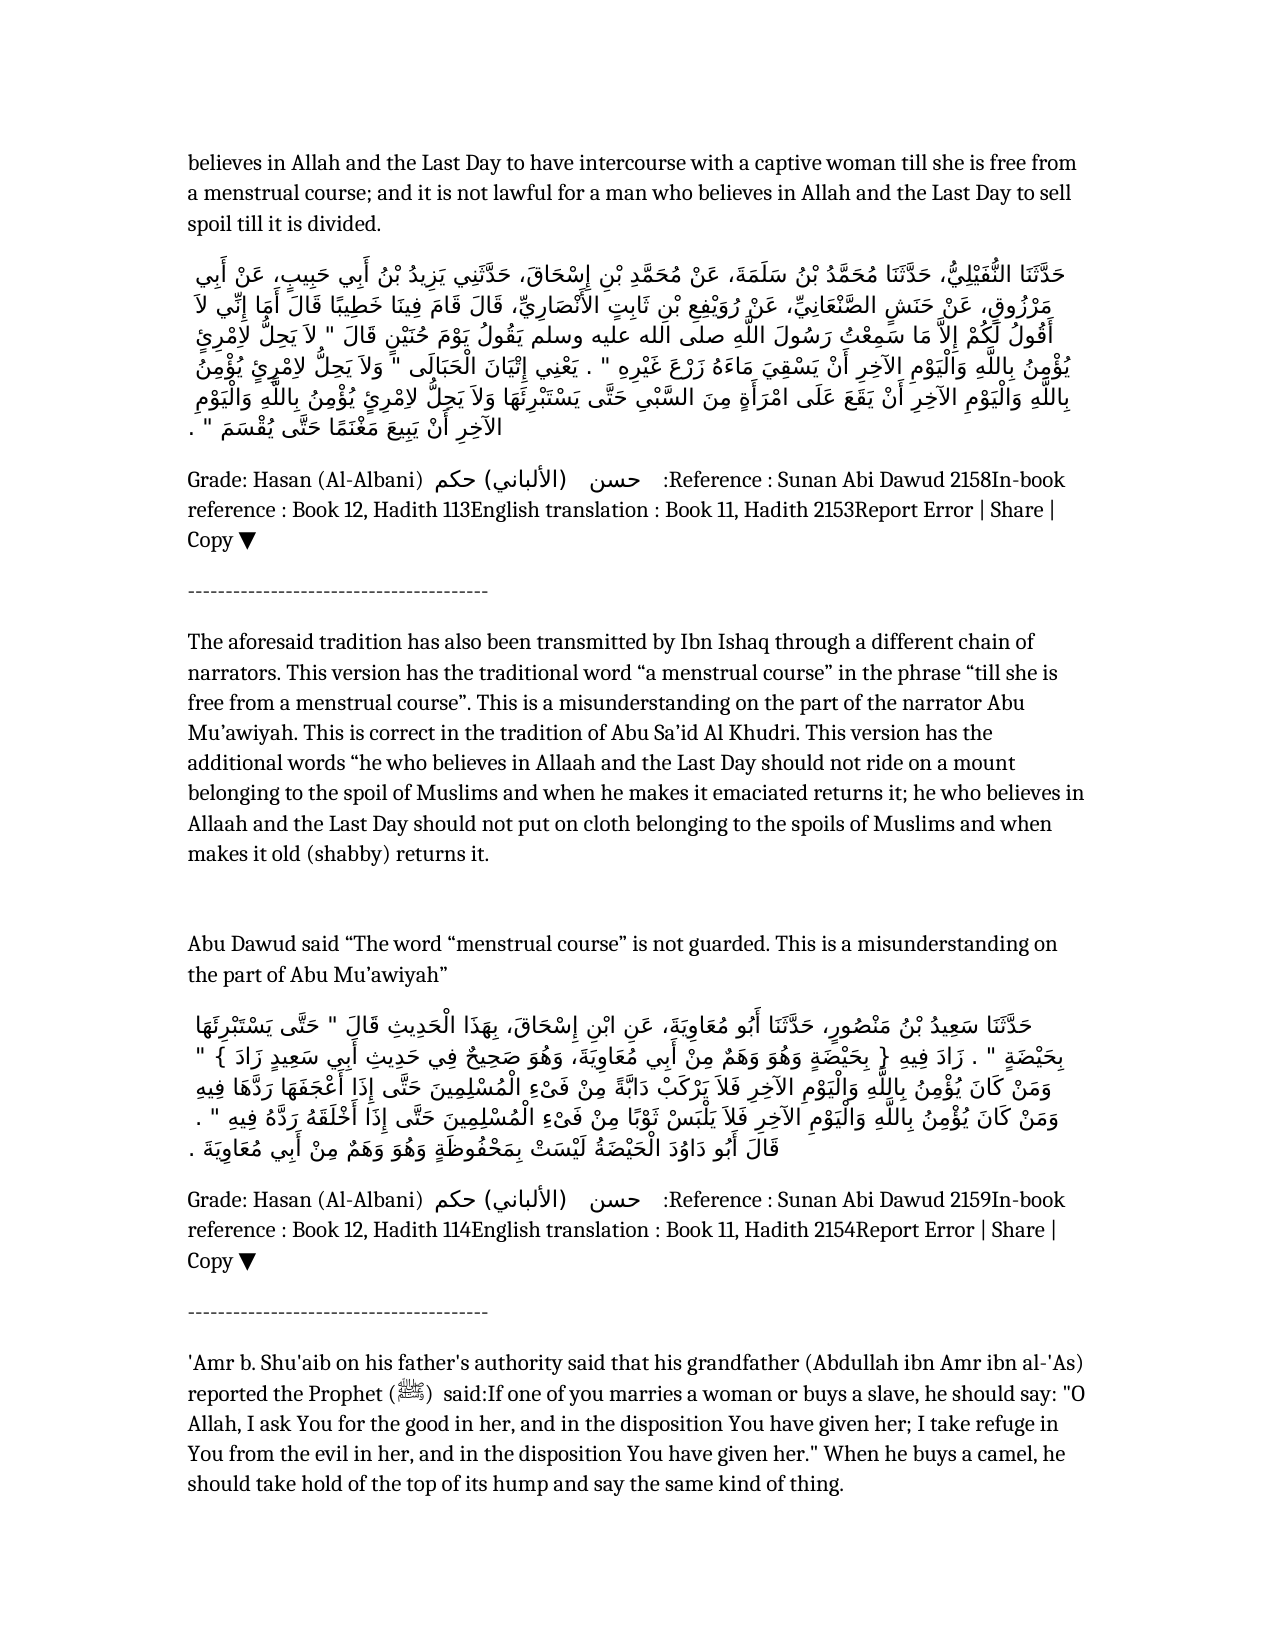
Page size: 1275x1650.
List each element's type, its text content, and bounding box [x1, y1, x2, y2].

text Grade: Hasan (Al-Albani) حسن (الألباني) حكم :Reference : Sunan Abi Dawud 2158In-book reference : Book 12, Hadith 113English translation : Book 11, Hadith 2153Report Error | Share | Copy ▼ [187, 466, 1087, 553]
text The aforesaid tradition has also been transmitted by Ibn Ishaq through a different chain of narrators. This version has the traditional word “a menstrual course” in the phrase “till she is free from a menstrual course”. This is a misunderstanding on the part of the narrator Abu Mu’awiyah. This is correct in the tradition of Abu Sa’id Al Khudri. This version has the additional words “he who believes in Allaah and the Last Day should not ride on a mount belonging to the spoil of Muslims and when he makes it emaciated returns it; he who believes in Allaah and the Last Day should not put on cloth belonging to the spoils of Muslims and when makes it old (shabby) returns it. Abu Dawud said “The word “menstrual course” is not guarded. This is a misunderstanding on the part of Abu Mu’awiyah” [187, 629, 1087, 988]
text ---------------------------------------- [187, 578, 1087, 604]
text حَدَّثَنَا سَعِيدُ بْنُ مَنْصُورٍ، حَدَّثَنَا أَبُو مُعَاوِيَةَ، عَنِ ابْنِ إِسْحَاقَ، بِهَذَا الْحَدِيثِ قَالَ ‏"‏ حَتَّى يَسْتَبْرِئَهَا بِحَيْضَةٍ ‏"‏ ‏.‏ زَادَ فِيهِ ‏{‏ بِحَيْضَةٍ وَهُوَ وَهَمٌ مِنْ أَبِي مُعَاوِيَةَ، وَهُوَ صَحِيحٌ فِي حَدِيثِ أَبِي سَعِيدٍ زَادَ ‏}‏ ‏"‏ وَمَنْ كَانَ يُؤْمِنُ بِاللَّهِ وَالْيَوْمِ الآخِرِ فَلاَ يَرْكَبْ دَابَّةً مِنْ فَىْءِ الْمُسْلِمِينَ حَتَّى إِذَا أَعْجَفَهَا رَدَّهَا فِيهِ وَمَنْ كَانَ يُؤْمِنُ بِاللَّهِ وَالْيَوْمِ الآخِرِ فَلاَ يَلْبَسْ ثَوْبًا مِنْ فَىْءِ الْمُسْلِمِينَ حَتَّى إِذَا أَخْلَقَهُ رَدَّهُ فِيهِ ‏"‏ ‏.‏ قَالَ أَبُو دَاوُدَ الْحَيْضَةُ لَيْسَتْ بِمَحْفُوظَةٍ وَهُوَ وَهَمٌ مِنْ أَبِي مُعَاوِيَةَ ‏.‏ [187, 1012, 1087, 1162]
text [187, 150, 1087, 237]
text حَدَّثَنَا النُّفَيْلِيُّ، حَدَّثَنَا مُحَمَّدُ بْنُ سَلَمَةَ، عَنْ مُحَمَّدِ بْنِ إِسْحَاقَ، حَدَّثَنِي يَزِيدُ بْنُ أَبِي حَبِيبٍ، عَنْ أَبِي مَرْزُوقٍ، عَنْ حَنَشٍ الصَّنْعَانِيِّ، عَنْ رُوَيْفِعِ بْنِ ثَابِتٍ الأَنْصَارِيِّ، قَالَ قَامَ فِينَا خَطِيبًا قَالَ أَمَا إِنِّي لاَ أَقُولُ لَكُمْ إِلاَّ مَا سَمِعْتُ رَسُولَ اللَّهِ صلى الله عليه وسلم يَقُولُ يَوْمَ حُنَيْنٍ قَالَ ‏"‏ لاَ يَحِلُّ لاِمْرِئٍ يُؤْمِنُ بِاللَّهِ وَالْيَوْمِ الآخِرِ أَنْ يَسْقِيَ مَاءَهُ زَرْعَ غَيْرِهِ ‏"‏ ‏.‏ يَعْنِي إِتْيَانَ الْحَبَالَى ‏"‏ وَلاَ يَحِلُّ لاِمْرِئٍ يُؤْمِنُ بِاللَّهِ وَالْيَوْمِ الآخِرِ أَنْ يَقَعَ عَلَى امْرَأَةٍ مِنَ السَّبْىِ حَتَّى يَسْتَبْرِئَهَا وَلاَ يَحِلُّ لاِمْرِئٍ يُؤْمِنُ بِاللَّهِ وَالْيَوْمِ الآخِرِ أَنْ يَبِيعَ مَغْنَمًا حَتَّى يُقْسَمَ ‏"‏ ‏.‏ [187, 261, 1087, 441]
text ---------------------------------------- [187, 1298, 1087, 1325]
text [187, 1349, 1087, 1497]
text Grade: Hasan (Al-Albani) حسن (الألباني) حكم :Reference : Sunan Abi Dawud 2159In-book reference : Book 12, Hadith 114English translation : Book 11, Hadith 2154Report Error | Share | Copy ▼ [187, 1186, 1087, 1274]
